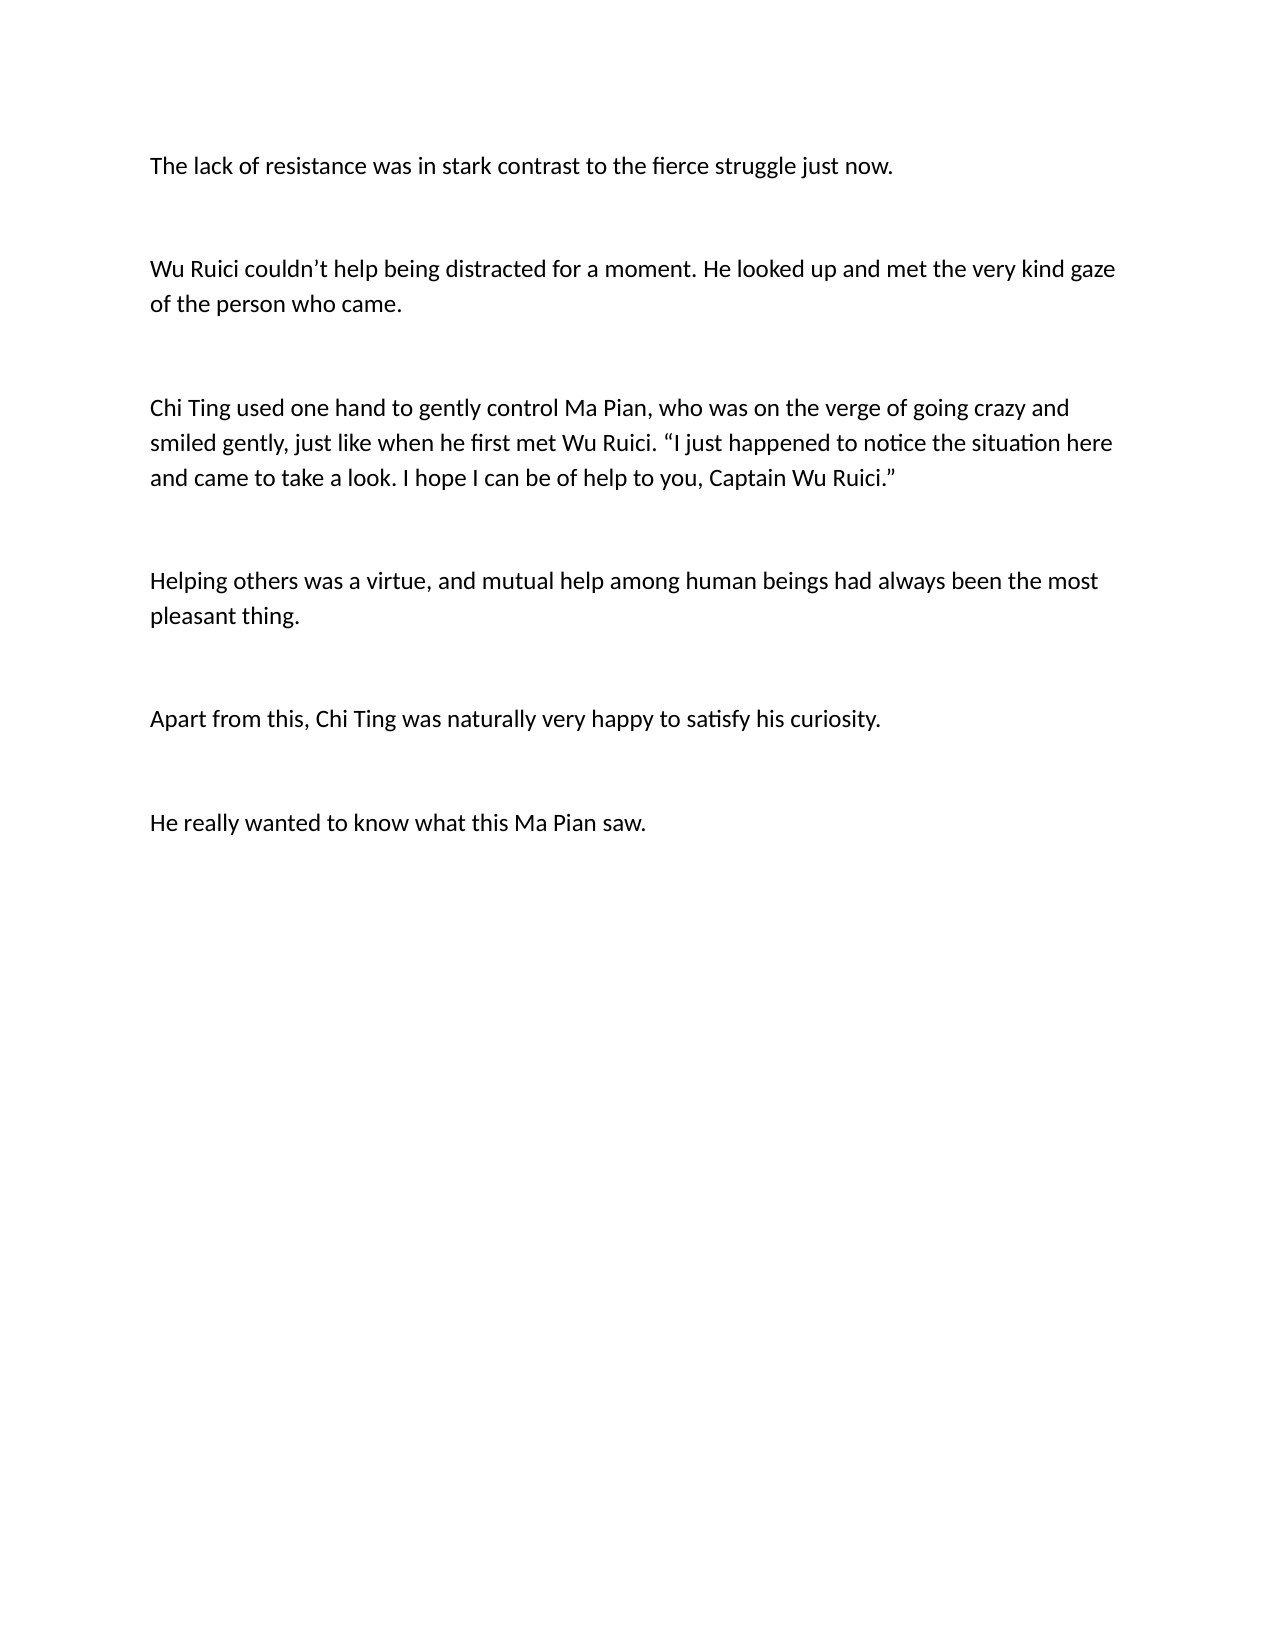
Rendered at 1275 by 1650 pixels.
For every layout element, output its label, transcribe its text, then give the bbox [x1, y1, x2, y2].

text Apart from this, Chi Ting was naturally very happy to satisfy his curiosity. [150, 703, 1125, 734]
text Helping others was a virtue, and mutual help among human beings had always been the most pleasant thing. [150, 565, 1125, 631]
text Chi Ting used one hand to gently control Ma Pian, who was on the verge of going crazy and smiled gently, just like when he first met Wu Ruici. “I just happened to notice the situation here and came to take a look. I hope I can be of help to you, Captain Wu Ruici.” [150, 392, 1125, 492]
text He really wanted to know what this Ma Pian saw. [150, 807, 1125, 837]
text Wu Ruici couldn’t help being distracted for a moment. He looked up and met the very kind gaze of the person who came. [150, 253, 1125, 319]
text The lack of resistance was in stark contrast to the fierce struggle just now. [150, 150, 1125, 181]
